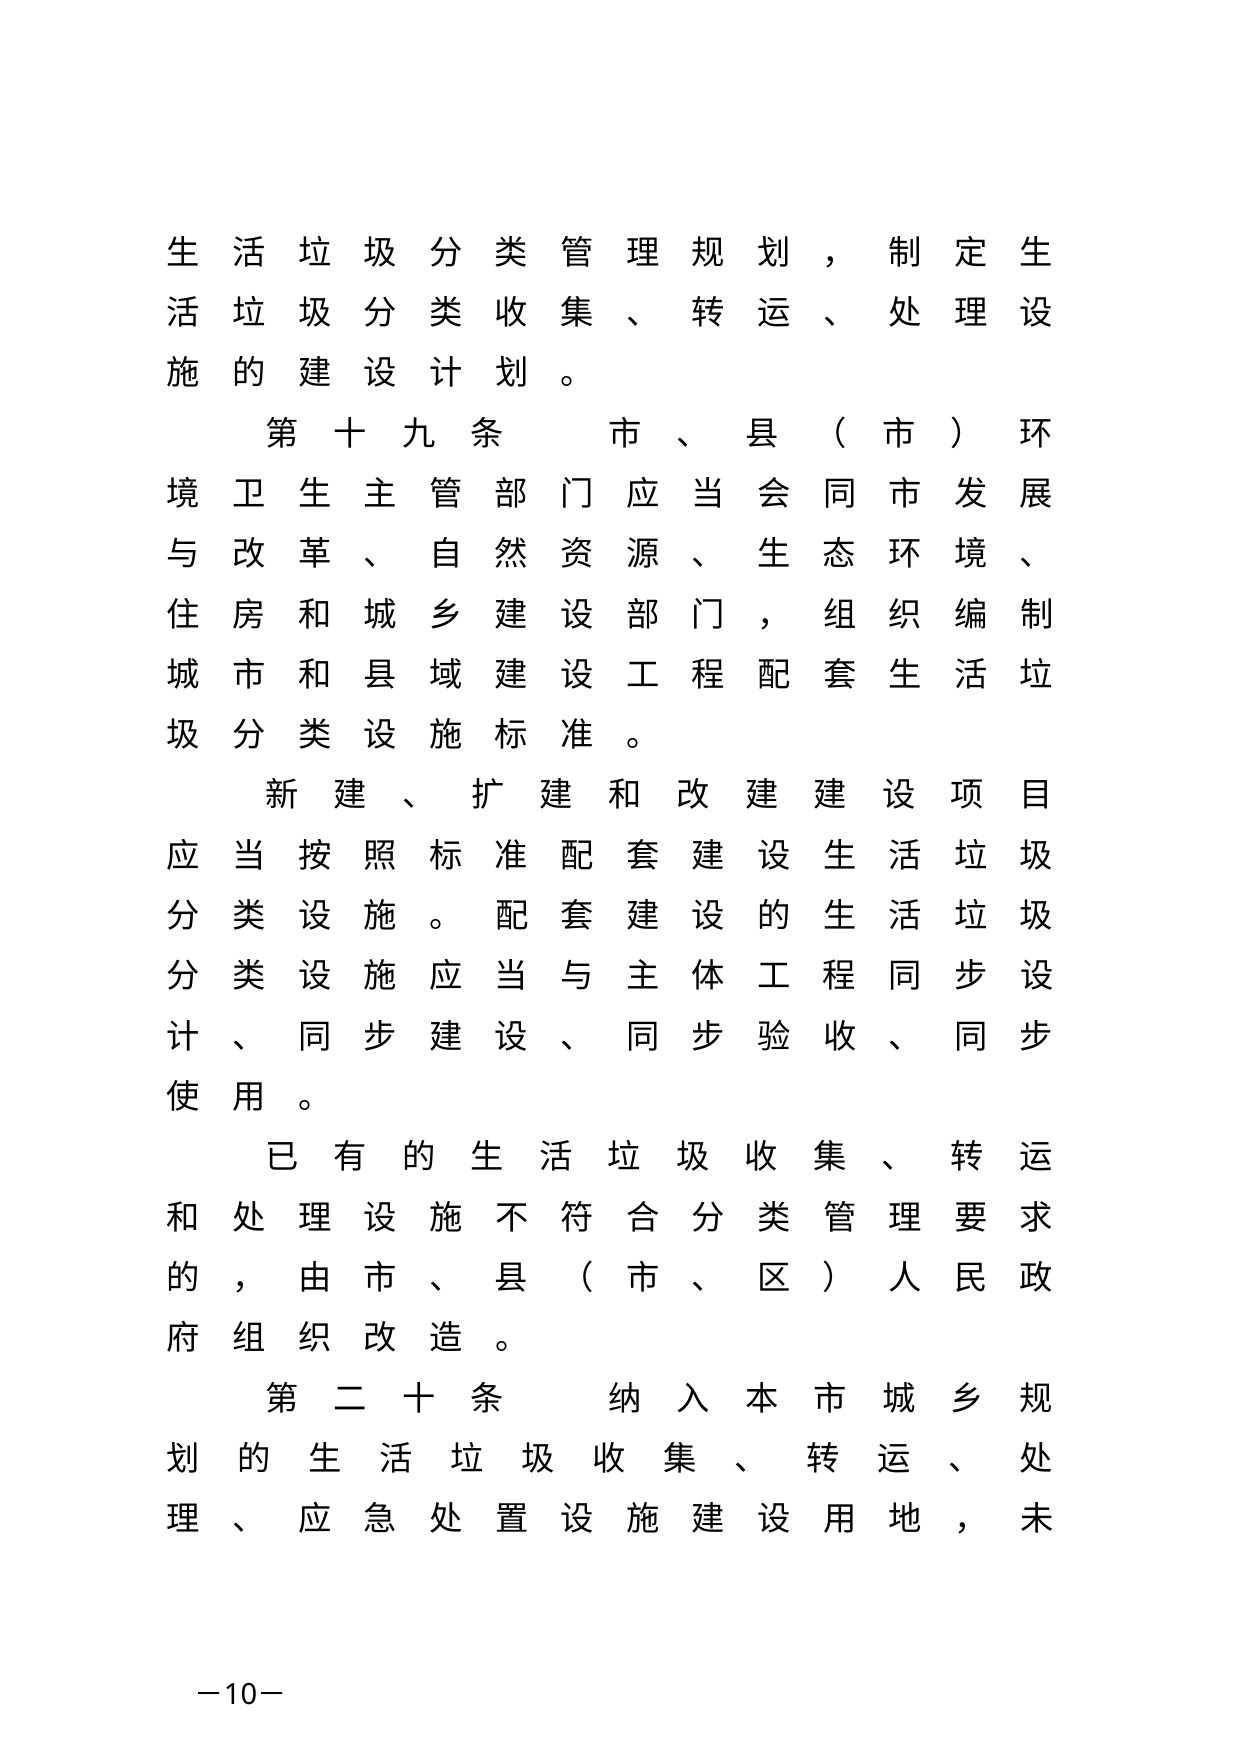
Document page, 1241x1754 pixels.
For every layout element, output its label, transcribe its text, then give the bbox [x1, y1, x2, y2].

text 已有的生活垃圾收集、转运和处理设施不符合分类管理要求的，由市、县（市、区）人民政府组织改造。 [167, 1124, 1085, 1365]
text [167, 219, 1085, 400]
text 第十九条 市、县（市）环境卫生主管部门应当会同市发展与改革、自然资源、生态环境、住房和城乡建设部门，组织编制城市和县域建设工程配套生活垃圾分类设施标准。 [167, 400, 1085, 762]
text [167, 1365, 1085, 1546]
text 新建、扩建和改建建设项目应当按照标准配套建设生活垃圾分类设施。配套建设的生活垃圾分类设施应当与主体工程同步设计、同步建设、同步验收、同步使用。 [167, 762, 1085, 1124]
